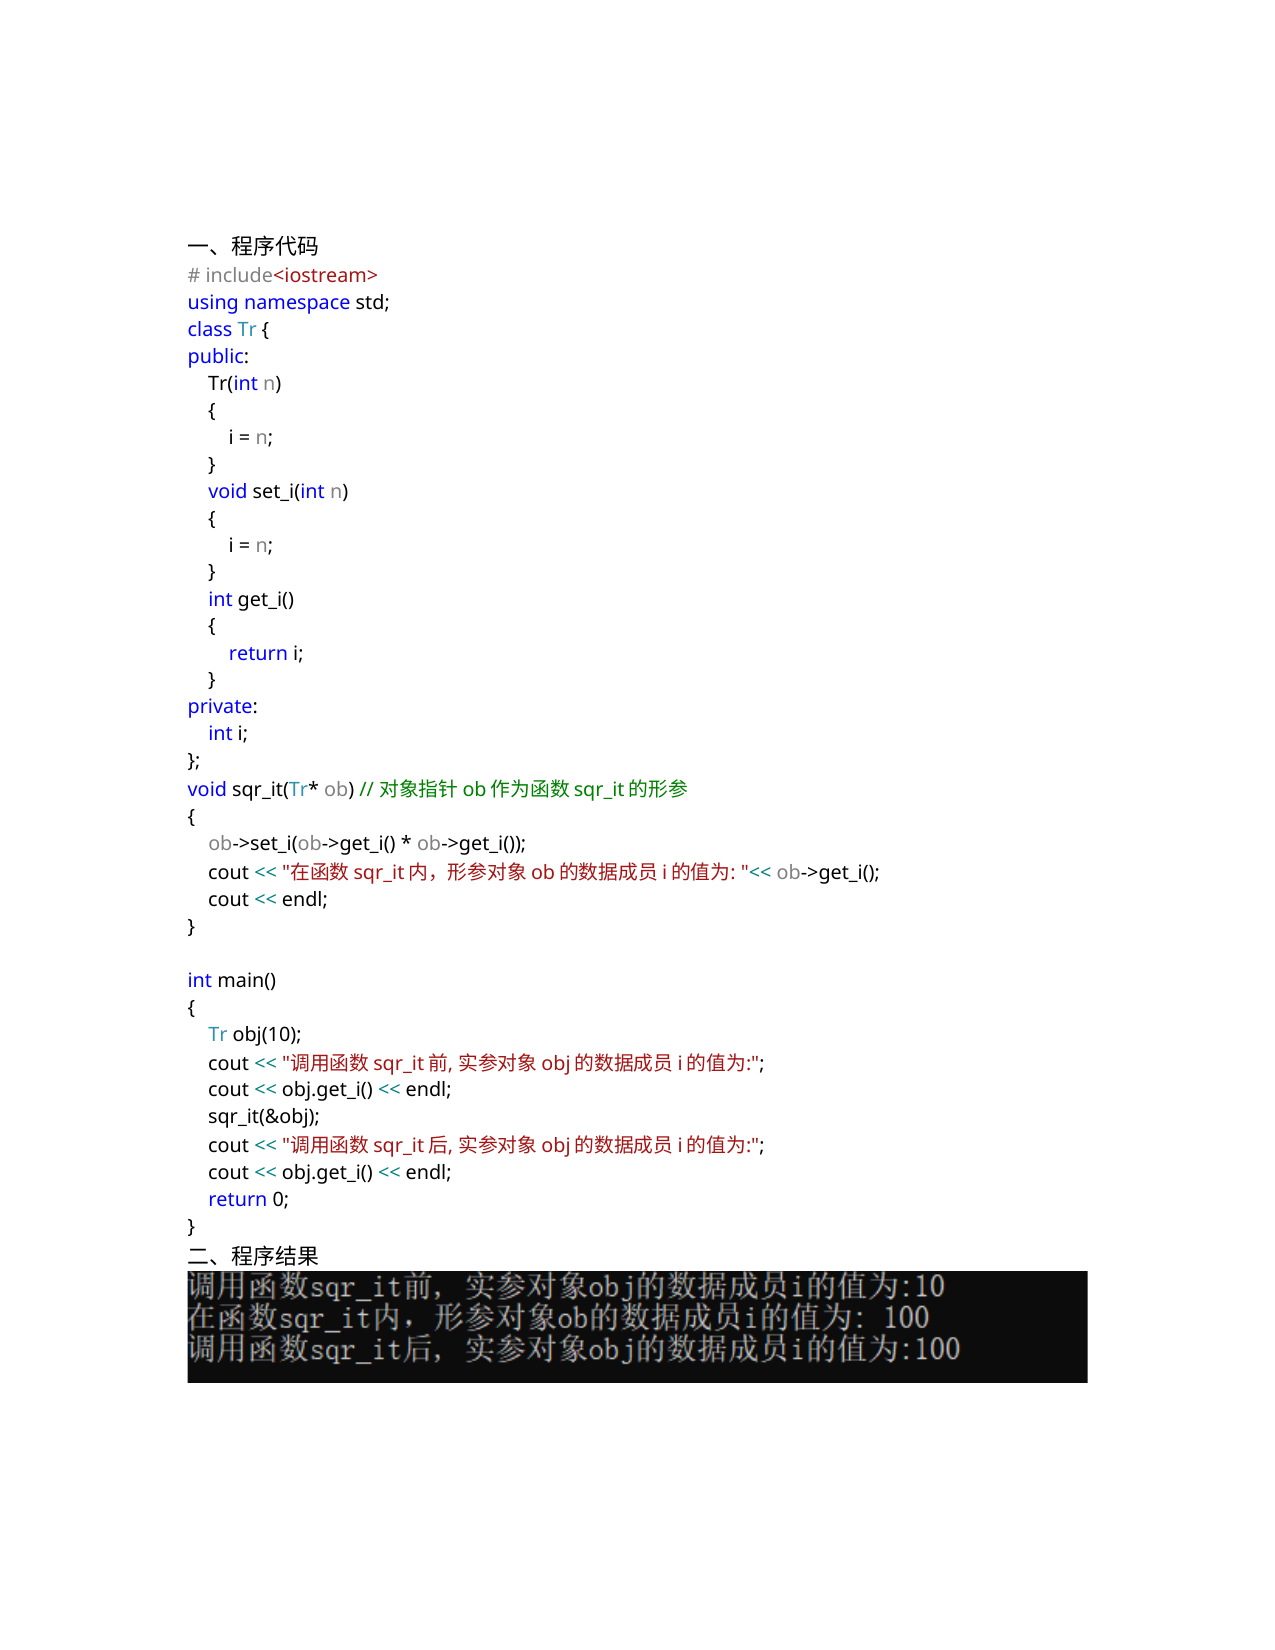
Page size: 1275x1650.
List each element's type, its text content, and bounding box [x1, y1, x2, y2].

text class Tr { [187, 315, 1087, 342]
text int get_i() [187, 585, 1087, 612]
text private: [187, 693, 1087, 720]
text } [187, 1212, 1087, 1239]
text } [187, 450, 1087, 477]
text return 0; [187, 1185, 1087, 1212]
text { [187, 504, 1087, 531]
text 二、程序结果 [187, 1239, 1087, 1271]
text cout << "在函数sqr_it内，形参对象ob的数据成员i的值为: "<< ob->get_i(); [187, 856, 1087, 885]
text cout << obj.get_i() << endl; [187, 1076, 1087, 1103]
text Tr(int n) [187, 369, 1087, 396]
text ob->set_i(ob->get_i() * ob->get_i()); [187, 829, 1087, 856]
text } [187, 666, 1087, 693]
text } [187, 912, 1087, 939]
text } [187, 558, 1087, 585]
text int i; [187, 720, 1087, 747]
text i = n; [187, 423, 1087, 450]
text { [187, 396, 1087, 423]
text # include<iostream> [187, 261, 1087, 288]
text Tr obj(10); [187, 1020, 1087, 1047]
picture [187, 1271, 1088, 1383]
text using namespace std; [187, 288, 1087, 315]
text { [187, 993, 1087, 1020]
text public: [187, 342, 1087, 369]
text void sqr_it(Tr* ob) // 对象指针ob作为函数sqr_it的形参 [187, 774, 1087, 802]
text cout << "调用函数sqr_it后, 实参对象obj的数据成员i的值为:"; [187, 1130, 1087, 1158]
text return i; [187, 639, 1087, 666]
text int main() [187, 966, 1087, 993]
text { [187, 802, 1087, 829]
text cout << "调用函数sqr_it前, 实参对象obj的数据成员i的值为:"; [187, 1047, 1087, 1076]
text }; [187, 747, 1087, 774]
text 一、程序代码 [187, 229, 1087, 261]
text cout << obj.get_i() << endl; [187, 1158, 1087, 1185]
text i = n; [187, 531, 1087, 558]
text cout << endl; [187, 885, 1087, 912]
text { [187, 612, 1087, 639]
text void set_i(int n) [187, 477, 1087, 504]
text sqr_it(&obj); [187, 1103, 1087, 1130]
